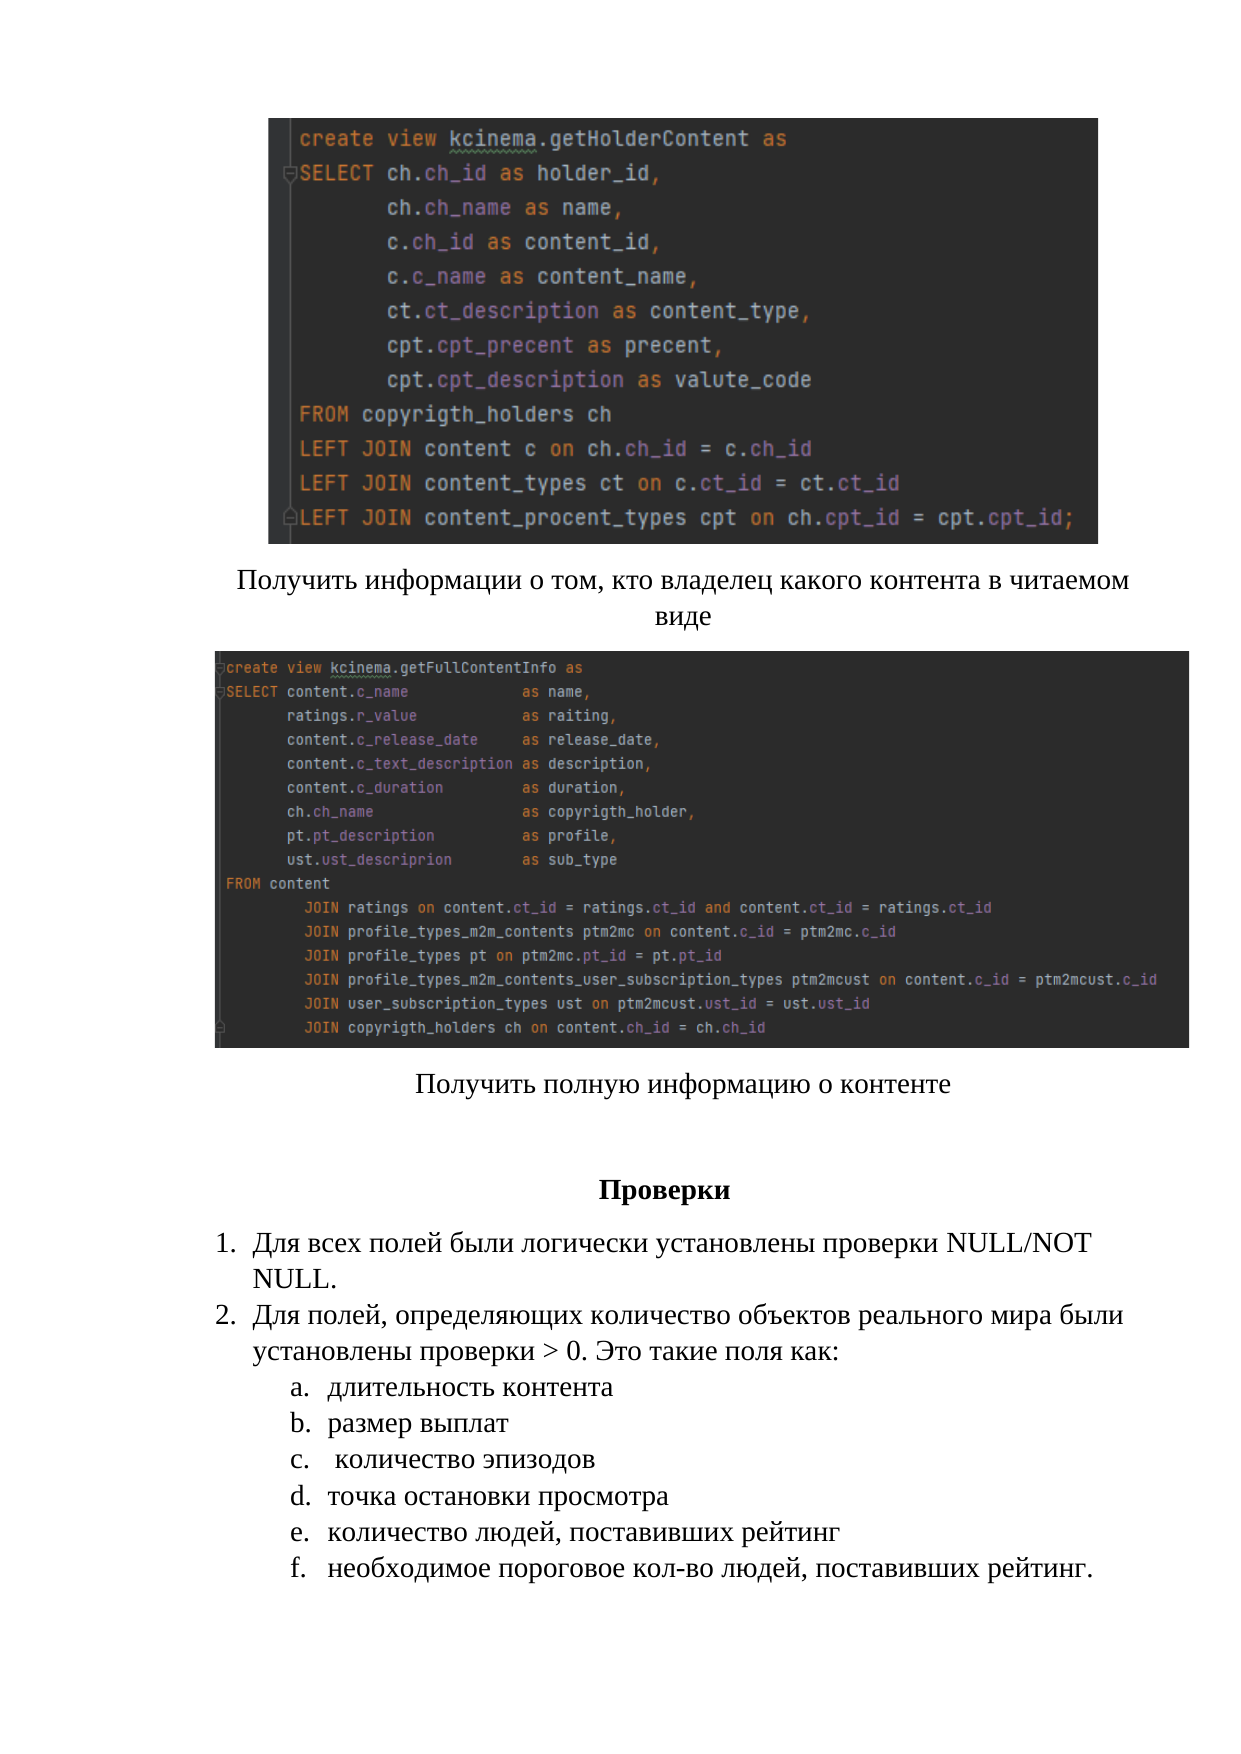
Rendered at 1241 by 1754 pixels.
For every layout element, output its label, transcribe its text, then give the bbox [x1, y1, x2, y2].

picture [214, 651, 1190, 1048]
list количество людей, поставивших рейтинг [290, 1514, 1152, 1547]
list необходимое пороговое кол-во людей, поставивших рейтинг. [290, 1550, 1152, 1584]
list длительность контента [290, 1369, 1152, 1403]
list Для полей, определяющих количество объектов реального мира были установлены проверки > 0. Это такие поля как: [215, 1297, 1152, 1367]
list количество эпизодов [290, 1442, 1152, 1475]
picture [268, 118, 1099, 544]
list Для всех полей были логически установлены проверки NULL/NOT NULL. [215, 1225, 1152, 1294]
text Получить информации о том, кто владелец какого контента в читаемом виде [215, 562, 1152, 632]
text Проверки [177, 1172, 1152, 1206]
list размер выплат [290, 1406, 1152, 1439]
list точка остановки просмотра [290, 1478, 1152, 1511]
text Получить полную информацию о контенте [215, 1066, 1152, 1100]
